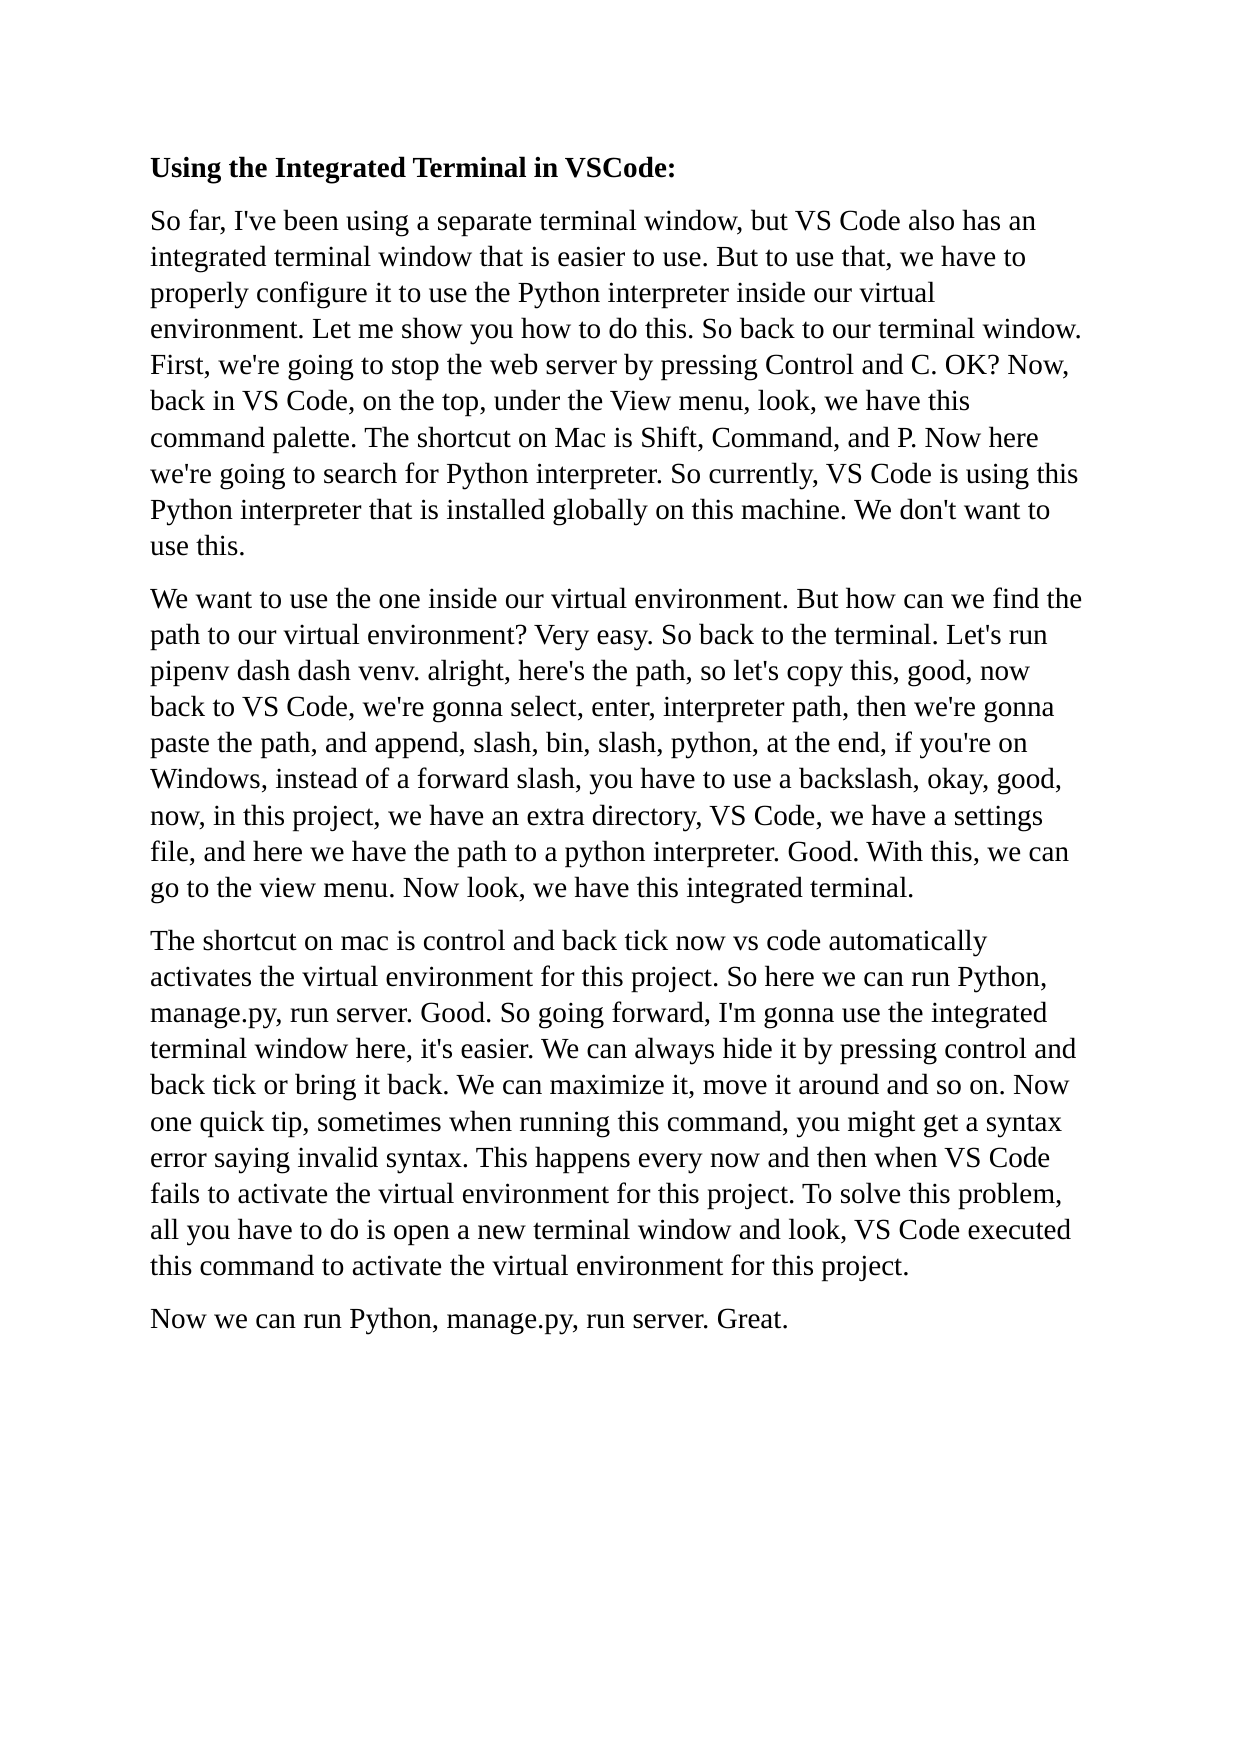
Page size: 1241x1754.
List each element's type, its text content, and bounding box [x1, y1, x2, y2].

text So far, I've been using a separate terminal window, but VS Code also has an integrated terminal window that is easier to use. But to use that, we have to properly configure it to use the Python interpreter inside our virtual environment. Let me show you how to do this. So back to our terminal window. First, we're going to stop the web server by pressing Control and C. OK? Now, back in VS Code, on the top, under the View menu, look, we have this command palette. The shortcut on Mac is Shift, Command, and P. Now here we're going to search for Python interpreter. So currently, VS Code is using this Python interpreter that is installed globally on this machine. We don't want to use this. [150, 203, 1090, 562]
text Using the Integrated Terminal in VSCode: [150, 150, 1090, 183]
text Now we can run Python, manage.py, run server. Great. [150, 1301, 1090, 1334]
text We want to use the one inside our virtual environment. But how can we find the path to our virtual environment? Very easy. So back to the terminal. Let's run pipenv dash dash venv. alright, here's the path, so let's copy this, good, now back to VS Code, we're gonna select, enter, interpreter path, then we're gonna paste the path, and append, slash, bin, slash, python, at the end, if you're on Windows, instead of a forward slash, you have to use a backslash, okay, good, now, in this project, we have an extra directory, VS Code, we have a settings file, and here we have the path to a python interpreter. Good. With this, we can go to the view menu. Now look, we have this integrated terminal. [150, 581, 1090, 904]
text The shortcut on mac is control and back tick now vs code automatically activates the virtual environment for this project. So here we can run Python, manage.py, run server. Good. So going forward, I'm gonna use the integrated terminal window here, it's easier. We can always hide it by pressing control and back tick or bring it back. We can maximize it, move it around and so on. Now one quick tip, sometimes when running this command, you might get a syntax error saying invalid syntax. This happens every now and then when VS Code fails to activate the virtual environment for this project. To solve this problem, all you have to do is open a new terminal window and look, VS Code executed this command to activate the virtual environment for this project. [150, 923, 1090, 1282]
